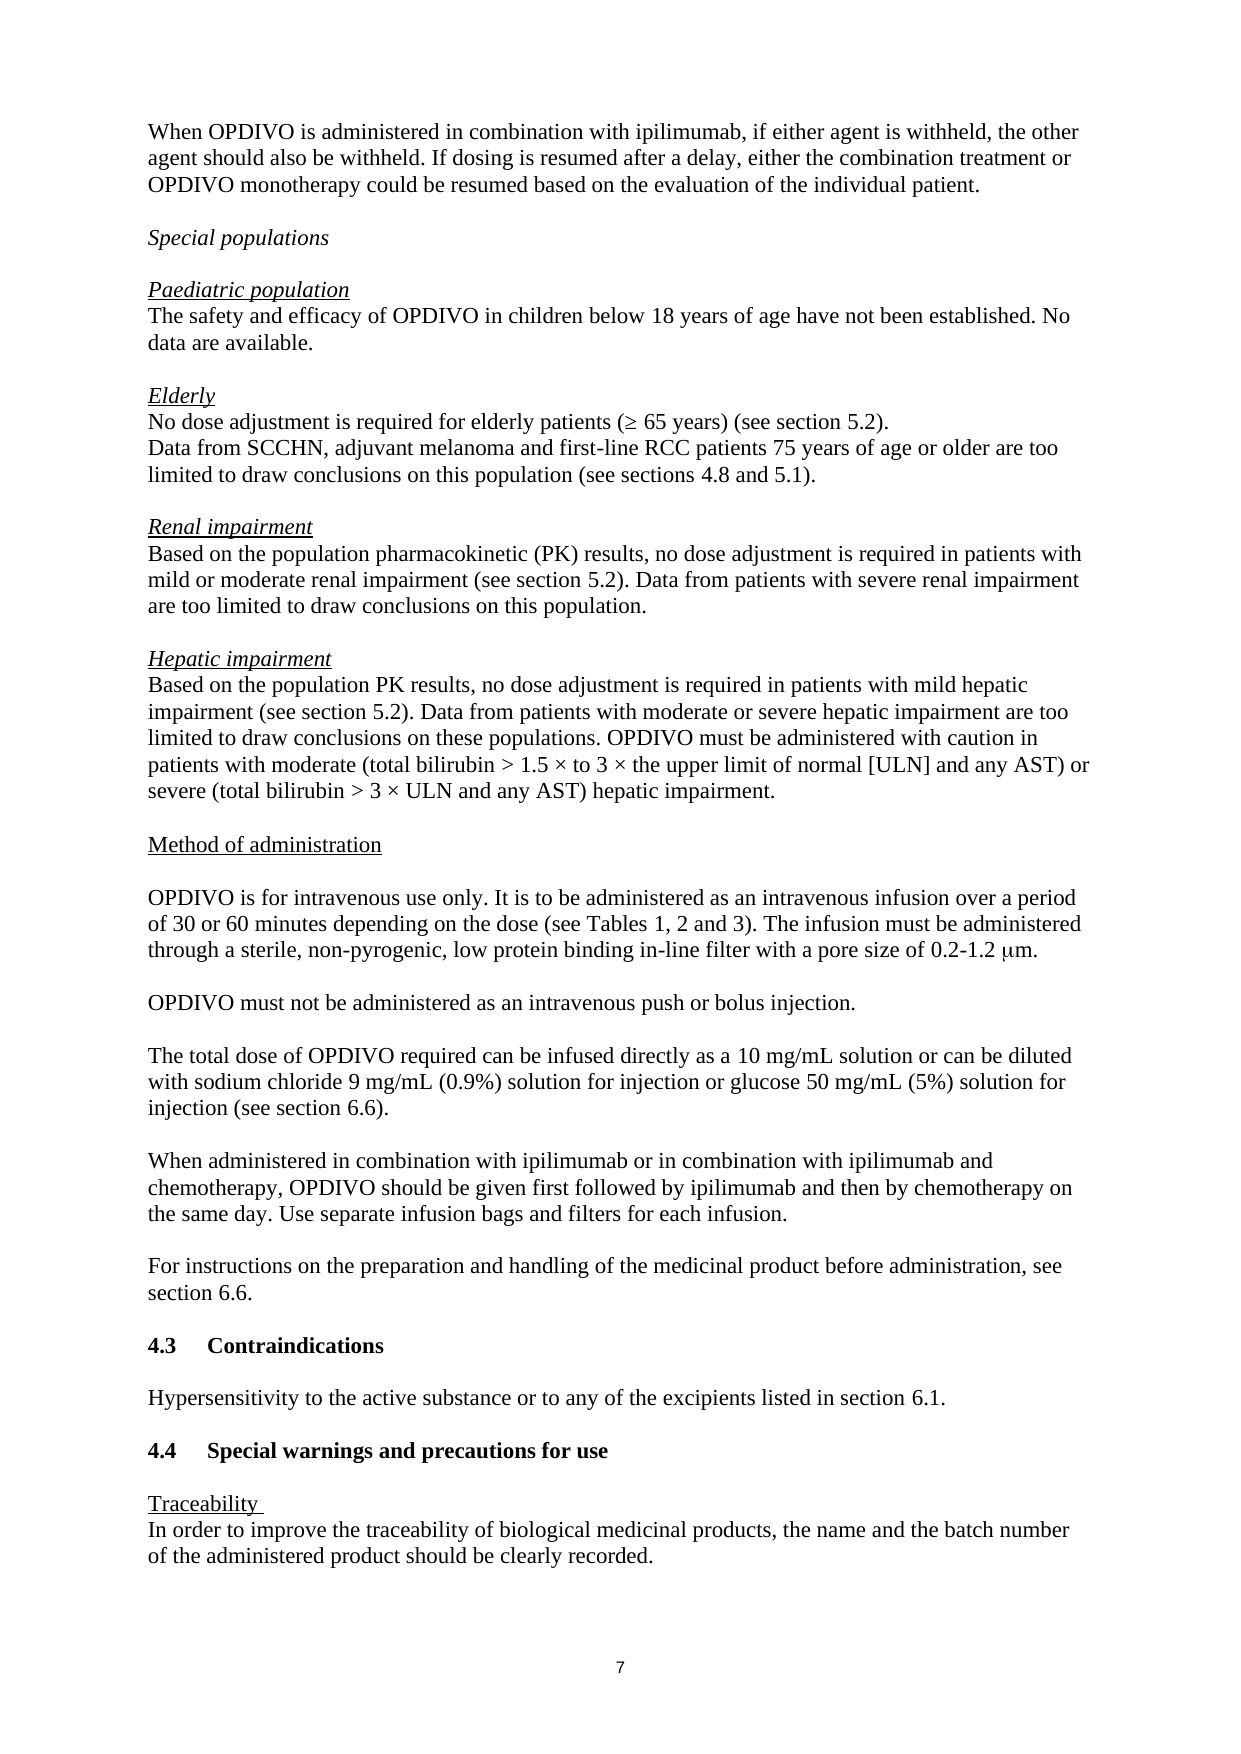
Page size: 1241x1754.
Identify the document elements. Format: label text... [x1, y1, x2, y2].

subtitle 4.3 Contraindications [148, 1332, 1092, 1358]
text OPDIVO must not be administered as an intravenous push or bolus injection. [148, 989, 1092, 1015]
text The total dose of OPDIVO required can be infused directly as a 10 mg/mL solution or can be diluted with sodium chloride 9 mg/mL (0.9%) solution for injection or glucose 50 mg/mL (5%) solution for injection (see section 6.6). [148, 1042, 1092, 1121]
subtitle 4.4 Special warnings and precautions for use [148, 1437, 1092, 1463]
text For instructions on the preparation and handling of the medicinal product before administration, see section 6.6. [148, 1253, 1092, 1305]
text Hypersensitivity to the active substance or to any of the excipients listed in section 6.1. [148, 1384, 1092, 1411]
text Hepatic impairment [148, 645, 1092, 672]
text When OPDIVO is administered in combination with ipilimumab, if either agent is withheld, the other agent should also be withheld. If dosing is resumed after a delay, either the combination treatment or OPDIVO monotherapy could be resumed based on the evaluation of the individual patient. [148, 118, 1092, 197]
text In order to improve the traceability of biological medicinal products, the name and the batch number of the administered product should be clearly recorded. [148, 1516, 1092, 1569]
text No dose adjustment is required for elderly patients (≥ 65 years) (see section 5.2). [148, 408, 1092, 434]
text Method of administration [148, 831, 1092, 857]
text Paediatric population [148, 276, 1092, 303]
text When administered in combination with ipilimumab or in combination with ipilimumab and chemotherapy, OPDIVO should be given first followed by ipilimumab and then by chemotherapy on the same day. Use separate infusion bags and filters for each infusion. [148, 1147, 1092, 1226]
text Special populations [148, 223, 1092, 250]
text Elderly [148, 382, 1092, 408]
text The safety and efficacy of OPDIVO in children below 18 years of age have not been established. No data are available. [148, 303, 1092, 355]
text Data from SCCHN, adjuvant melanoma and first-line RCC patients 75 years of age or older are too limited to draw conclusions on this population (see sections 4.8 and 5.1). [148, 434, 1092, 487]
text Renal impairment [148, 513, 1092, 540]
text OPDIVO is for intravenous use only. It is to be administered as an intravenous infusion over a period of 30 or 60 minutes depending on the dose (see Tables 1, 2 and 3). The infusion must be administered through a sterile, non-pyrogenic, low protein binding in-line filter with a pore size of 0.2-1.2 m. [148, 884, 1092, 963]
text Traceability [148, 1490, 1092, 1516]
text Based on the population pharmacokinetic (PK) results, no dose adjustment is required in patients with mild or moderate renal impairment (see section 5.2). Data from patients with severe renal impairment are too limited to draw conclusions on this population. [148, 540, 1092, 619]
text Based on the population PK results, no dose adjustment is required in patients with mild hepatic impairment (see section 5.2). Data from patients with moderate or severe hepatic impairment are too limited to draw conclusions on these populations. OPDIVO must be administered with caution in patients with moderate (total bilirubin > 1.5 × to 3 × the upper limit of normal [ULN] and any AST) or severe (total bilirubin > 3 × ULN and any AST) hepatic impairment. [148, 672, 1092, 803]
